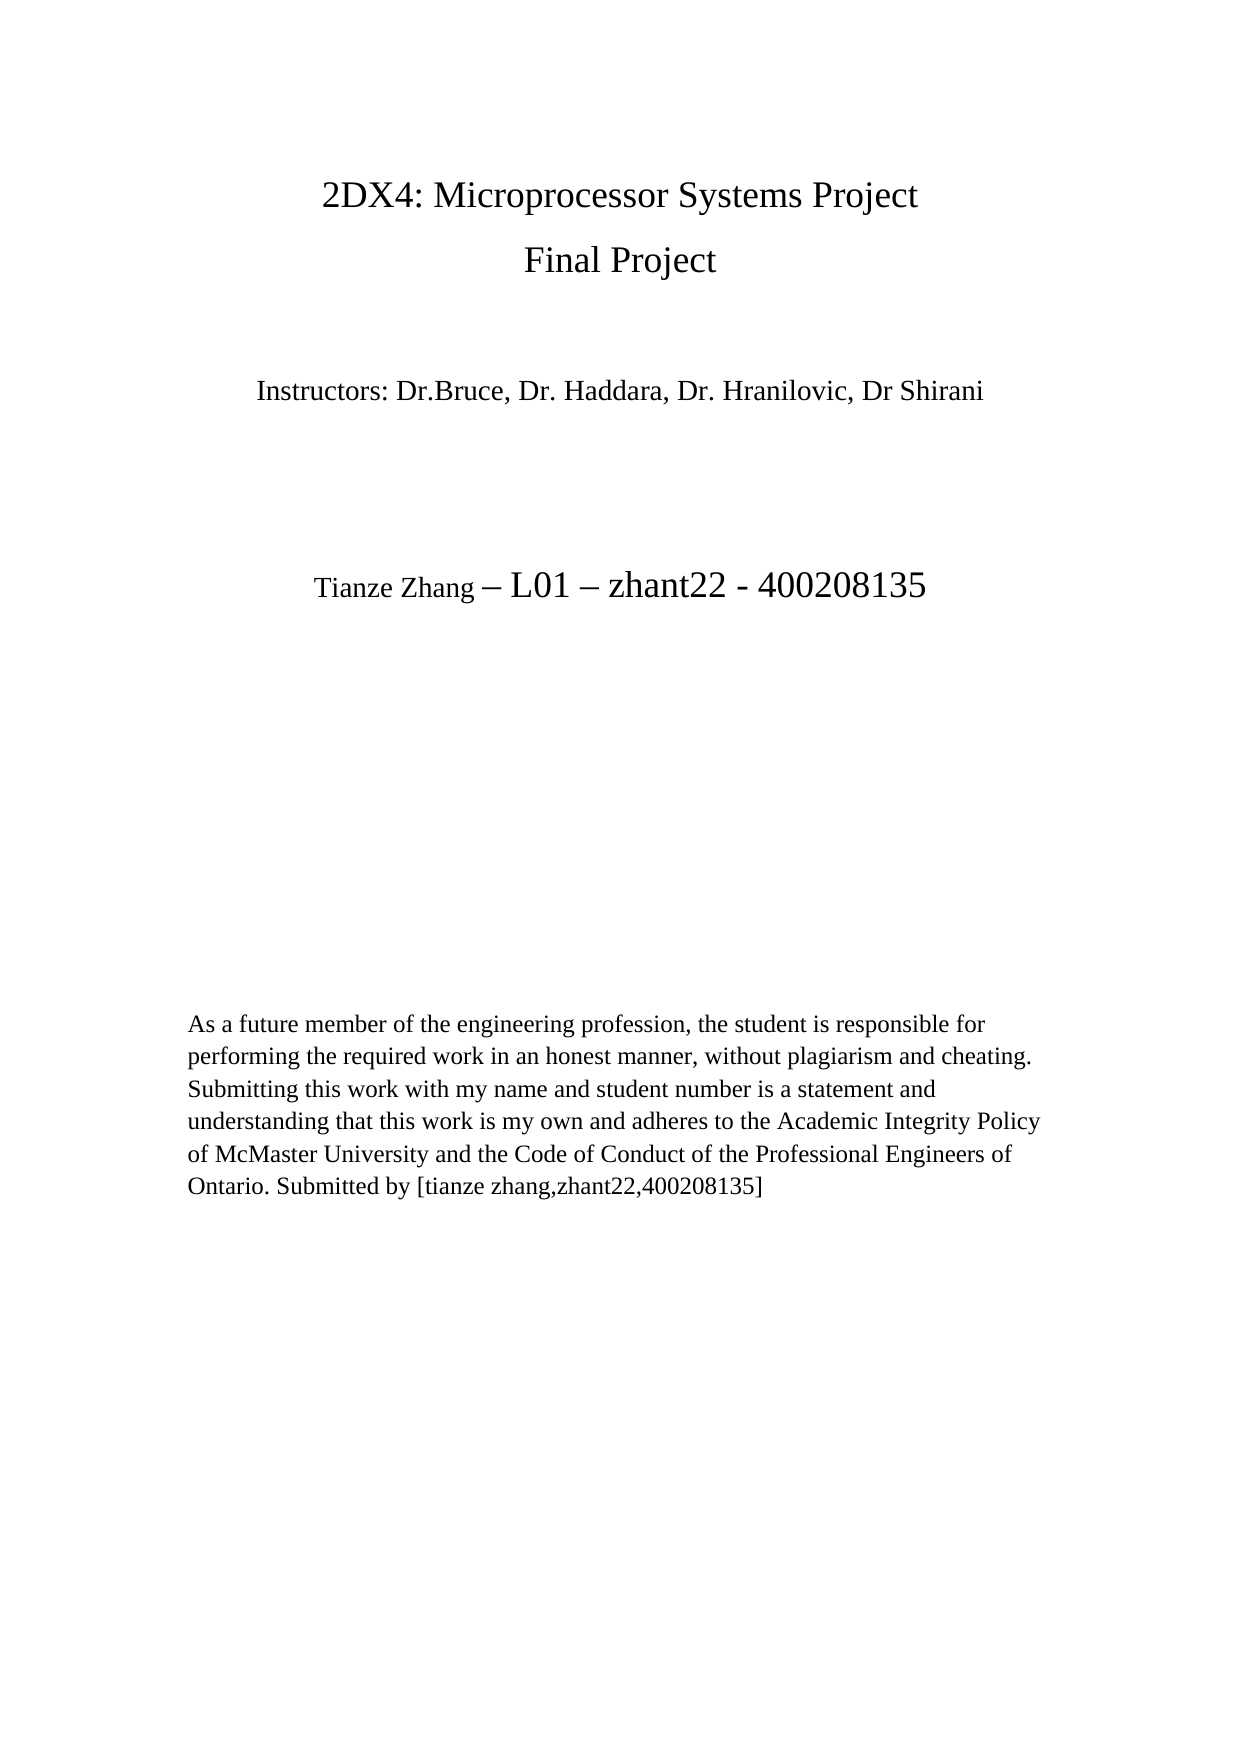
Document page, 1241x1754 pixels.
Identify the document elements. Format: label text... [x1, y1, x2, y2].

text Instructors: Dr.Bruce, Dr. Haddara, Dr. Hranilovic, Dr Shirani [187, 357, 1053, 422]
text Tianze Zhang – L01 – zhant22 - 400208135 [187, 552, 1053, 617]
text As a future member of the engineering profession, the student is responsible for performing the required work in an honest manner, without plagiarism and cheating. Submitting this work with my name and student number is a statement and understanding that this work is my own and adheres to the Academic Integrity Policy of McMaster University and the Code of Conduct of the Professional Engineers of Ontario. Submitted by [tianze zhang,zhant22,400208135] [187, 1007, 1053, 1202]
text Final Project [187, 227, 1053, 292]
text 2DX4: Microprocessor Systems Project [187, 162, 1053, 227]
